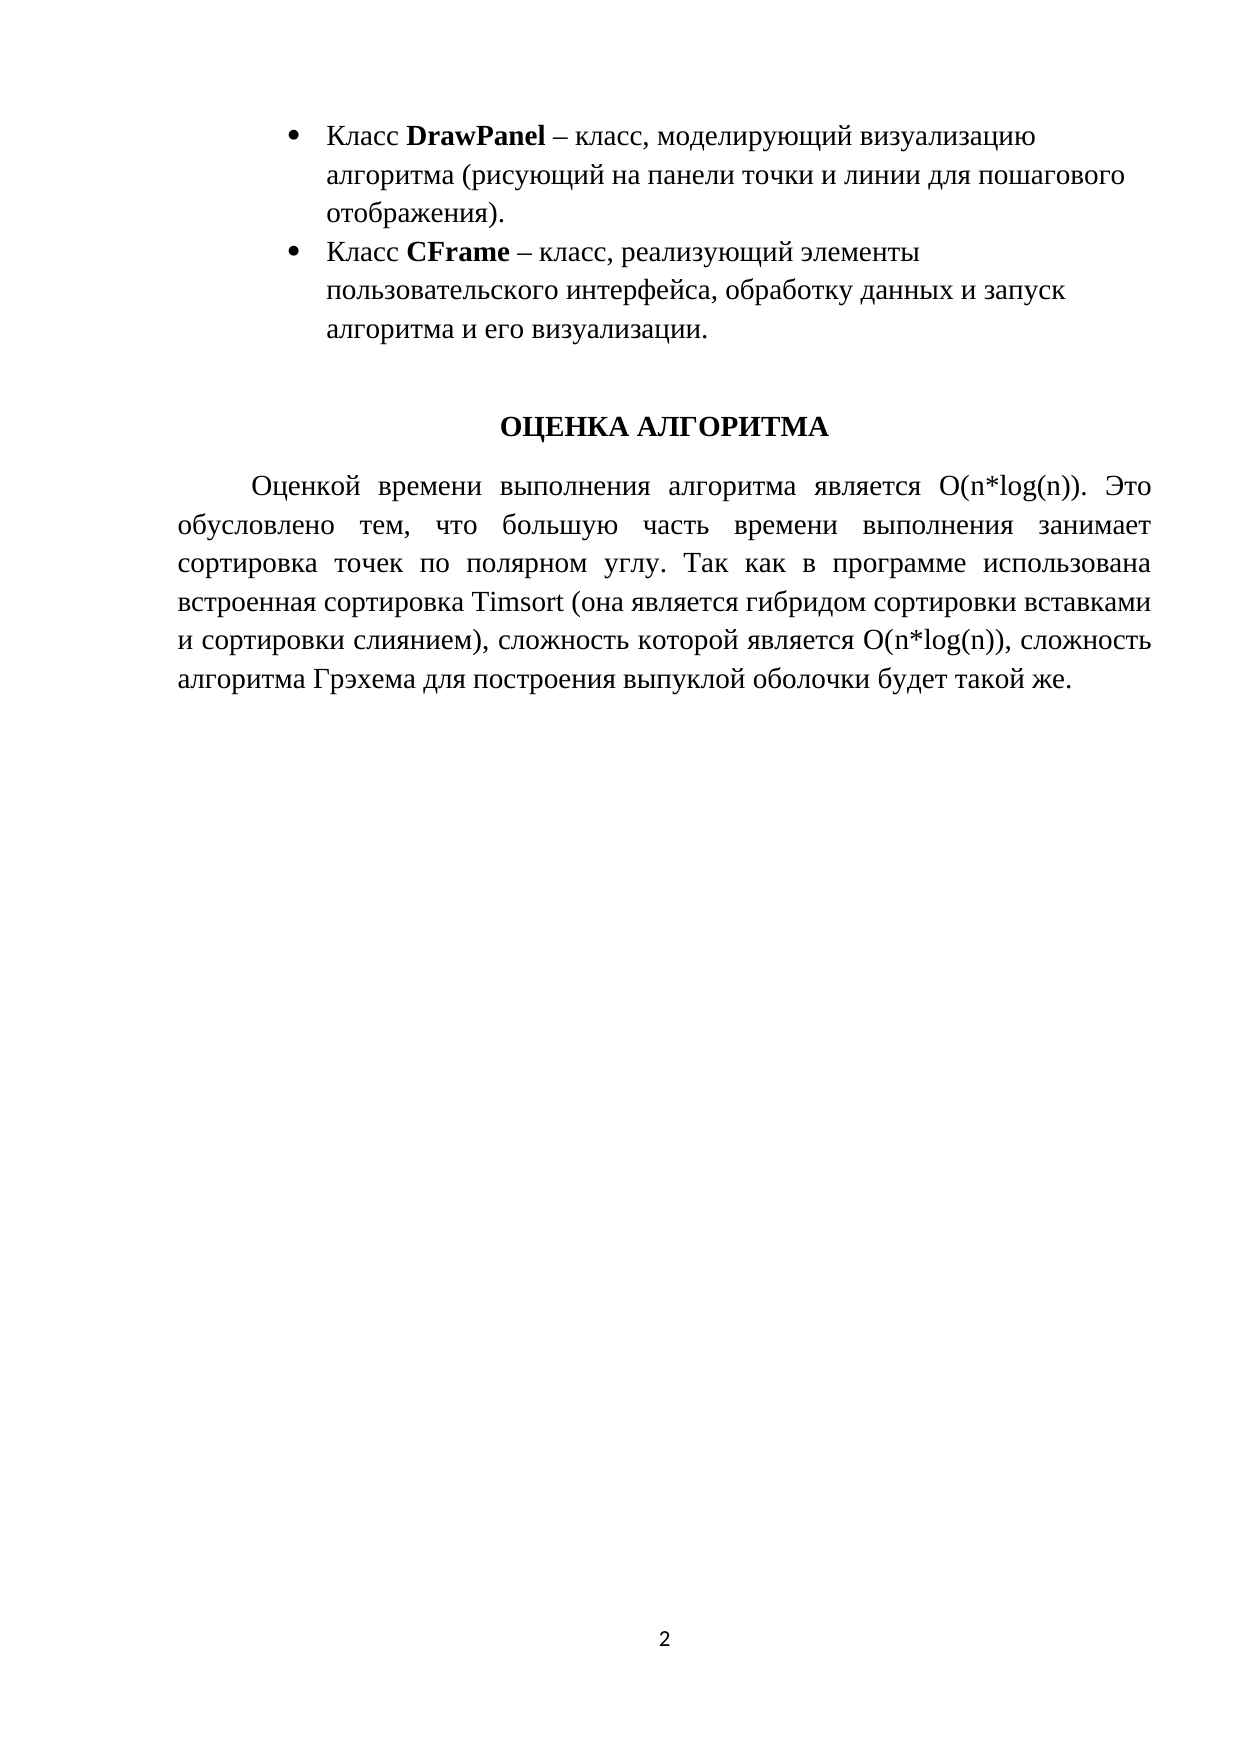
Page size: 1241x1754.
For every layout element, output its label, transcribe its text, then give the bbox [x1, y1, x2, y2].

list Класс DrawPanel – класс, моделирующий визуализацию алгоритма (рисующий на панели точки и линии для пошагового отображения). [288, 118, 1152, 229]
list Класс CFrame – класс, реализующий элементы пользовательского интерфейса, обработку данных и запуск алгоритма и его визуализации. [288, 234, 1152, 344]
text Оценкой времени выполнения алгоритма является О(n*log(n)). Это обусловлено тем, что большую часть времени выполнения занимает сортировка точек по полярном углу. Так как в программе использована встроенная сортировка Timsort (она является гибридом сортировки вставками и сортировки слиянием), сложность которой является О(n*log(n)), сложность алгоритма Грэхема для построения выпуклой оболочки будет такой же. [177, 468, 1152, 694]
text ОЦЕНКА АЛГОРИТМА [177, 409, 1152, 442]
